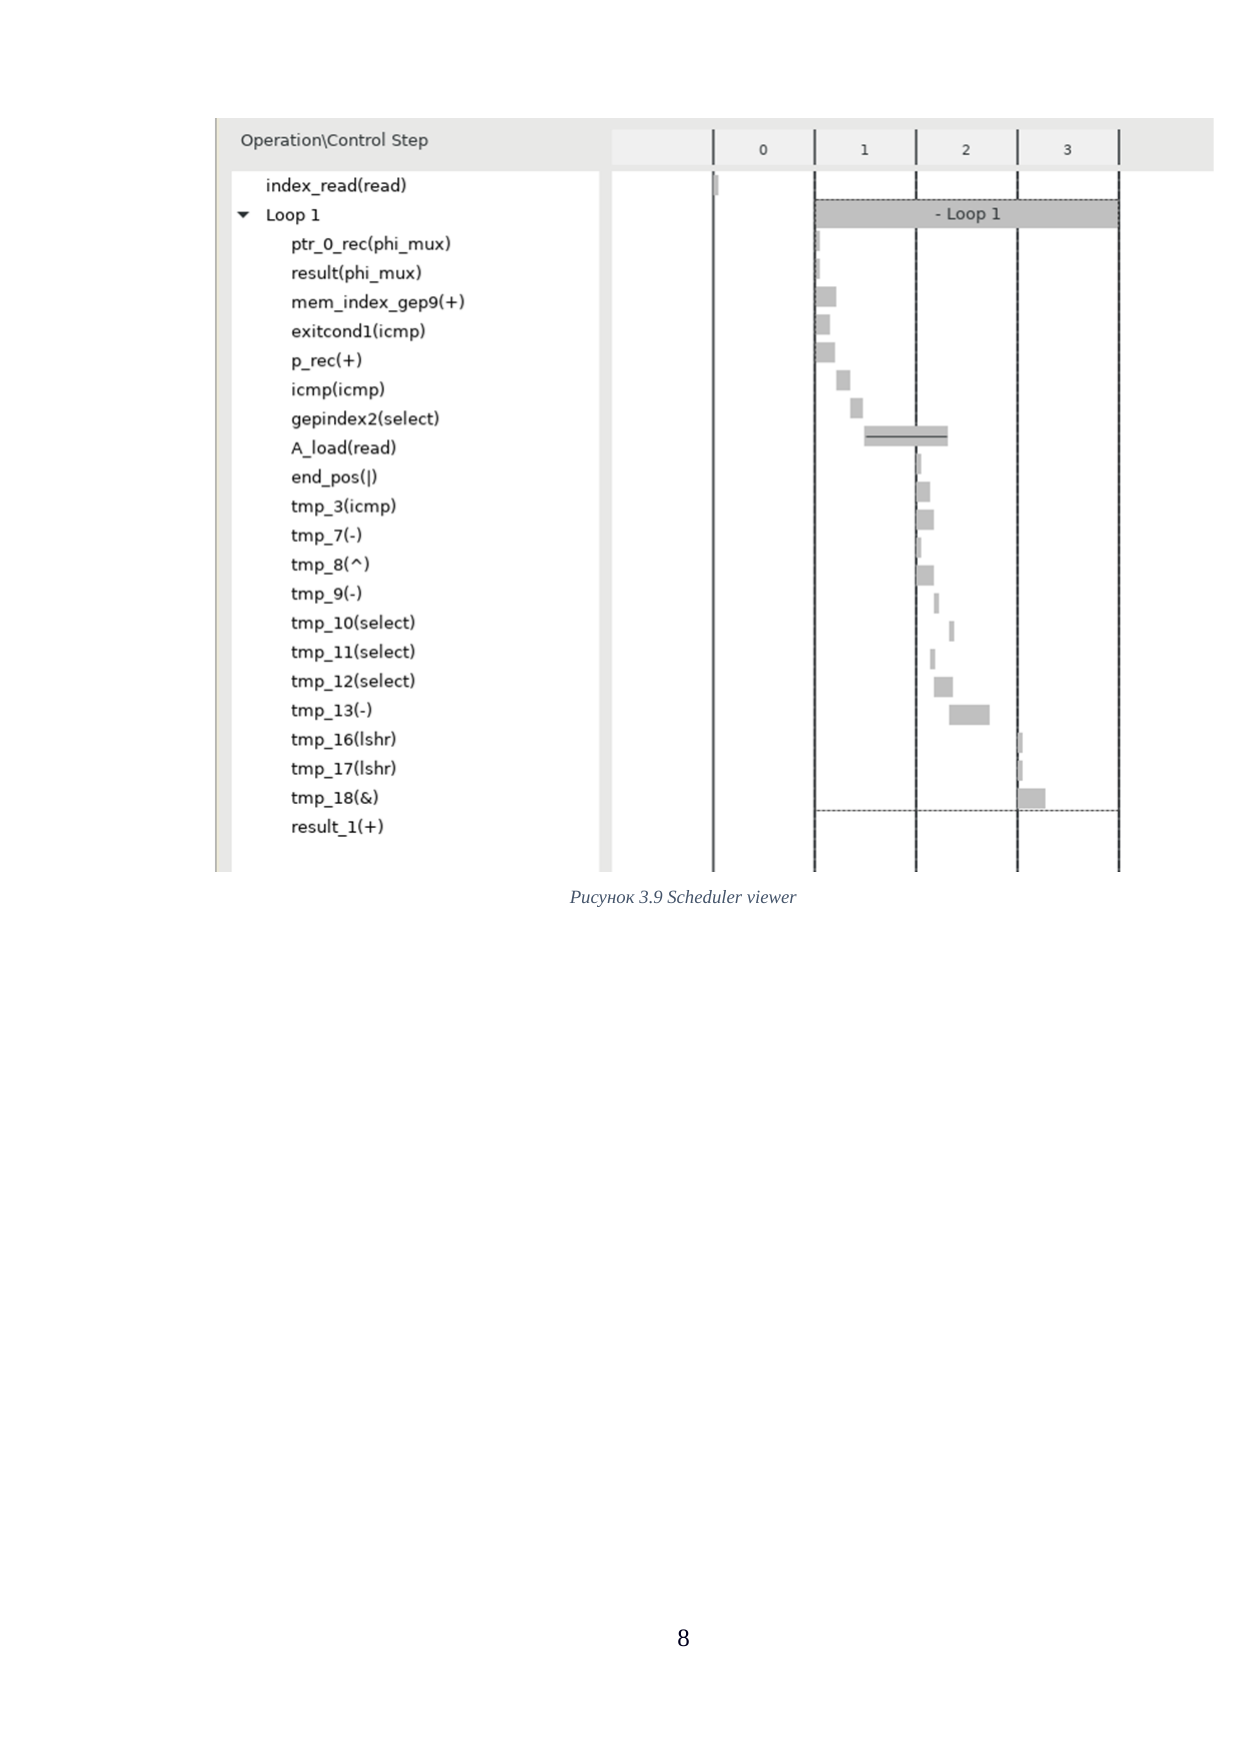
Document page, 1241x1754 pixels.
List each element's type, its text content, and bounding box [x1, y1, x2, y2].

picture [214, 118, 1214, 872]
